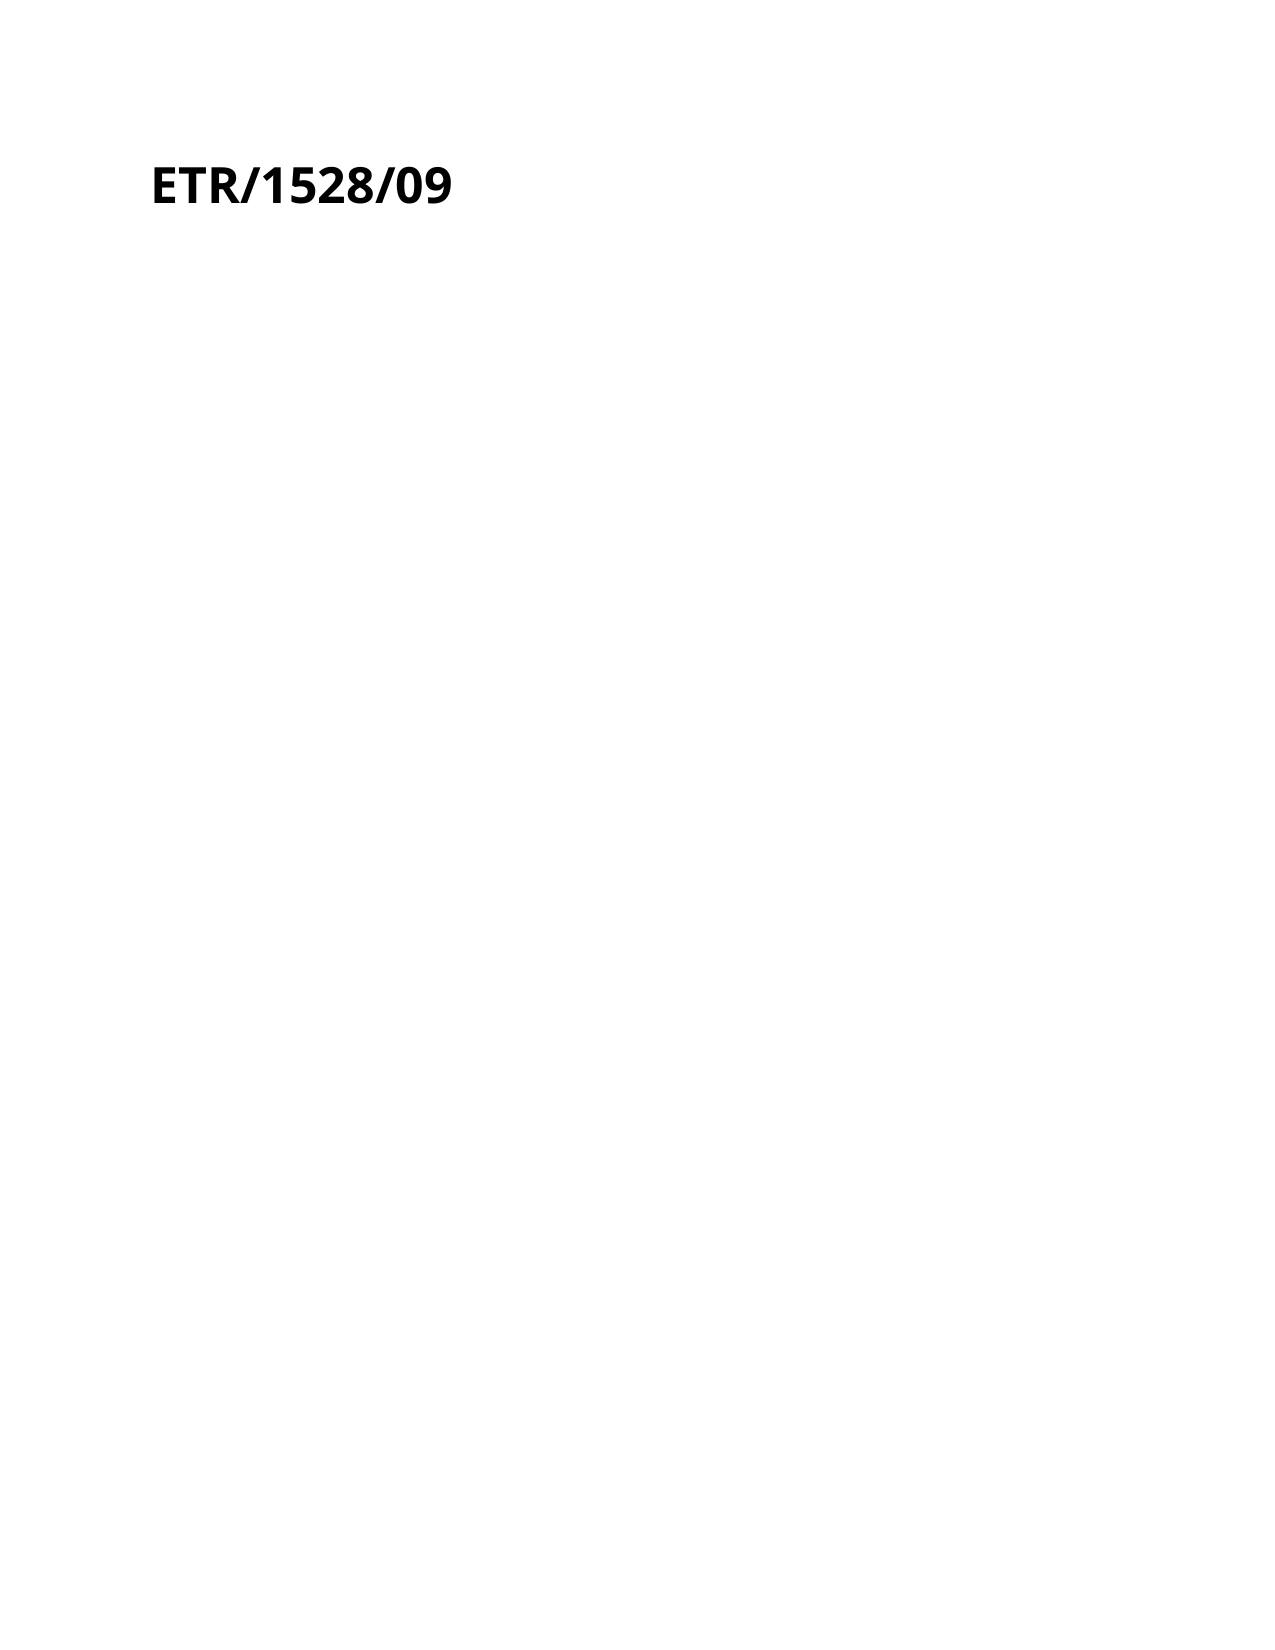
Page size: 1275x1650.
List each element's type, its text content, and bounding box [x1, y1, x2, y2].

text ETR/1528/09 [150, 150, 1125, 218]
